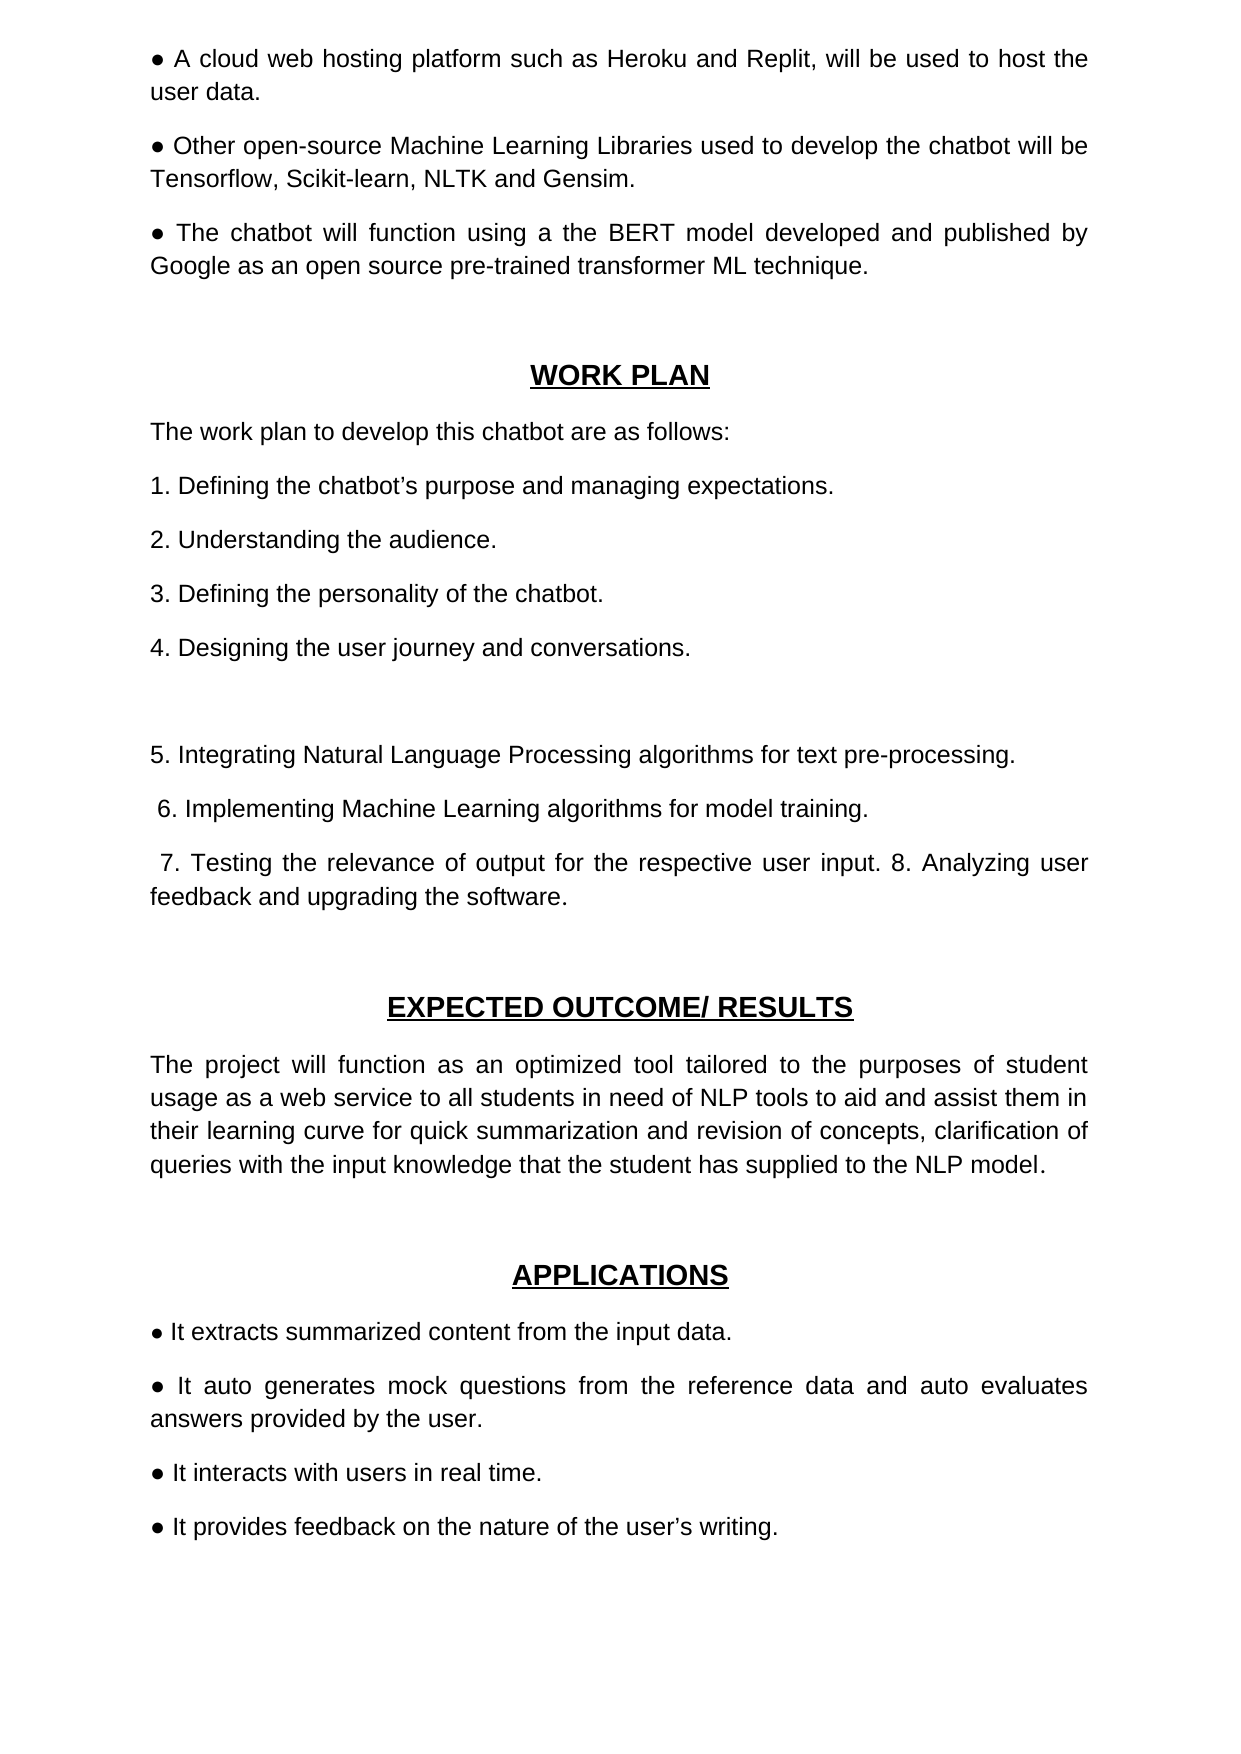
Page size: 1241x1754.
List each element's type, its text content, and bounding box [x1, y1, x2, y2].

text 2. Understanding the audience. [150, 525, 1090, 554]
text The project will function as an optimized tool tailored to the purposes of student usage as a web service to all students in need of NLP tools to aid and assist them in their learning curve for quick summarization and revision of concepts, clarification of queries with the input knowledge that the student has supplied to the NLP model. [150, 1050, 1090, 1179]
text ● Other open-source Machine Learning Libraries used to develop the chatbot will be Tensorflow, Scikit-learn, NLTK and Gensim. [150, 131, 1090, 193]
text EXPECTED OUTCOME/ RESULTS [150, 990, 1090, 1024]
text WORK PLAN [150, 358, 1090, 392]
text ● It auto generates mock questions from the reference data and auto evaluates answers provided by the user. [150, 1371, 1090, 1433]
text 6. Implementing Machine Learning algorithms for model training. [150, 794, 1090, 823]
text 1. Defining the chatbot’s purpose and managing expectations. [150, 471, 1090, 500]
text 5. Integrating Natural Language Processing algorithms for text pre-processing. [150, 741, 1090, 769]
text APPLICATIONS [150, 1258, 1090, 1291]
text ● It interacts with users in real time. [150, 1458, 1090, 1487]
text ● A cloud web hosting platform such as Heroku and Replit, will be used to host the user data. [150, 44, 1090, 106]
text ● It extracts summarized content from the input data. [150, 1317, 1090, 1346]
text 3. Defining the personality of the chatbot. [150, 579, 1090, 608]
text ● It provides feedback on the nature of the user’s writing. [150, 1512, 1090, 1541]
text 4. Designing the user journey and conversations. [150, 633, 1090, 662]
text 7. Testing the relevance of output for the respective user input. 8. Analyzing user feedback and upgrading the software. [150, 848, 1090, 912]
text The work plan to develop this chatbot are as follows: [150, 417, 1090, 446]
text ● The chatbot will function using a the BERT model developed and published by Google as an open source pre-trained transformer ML technique. [150, 218, 1090, 280]
